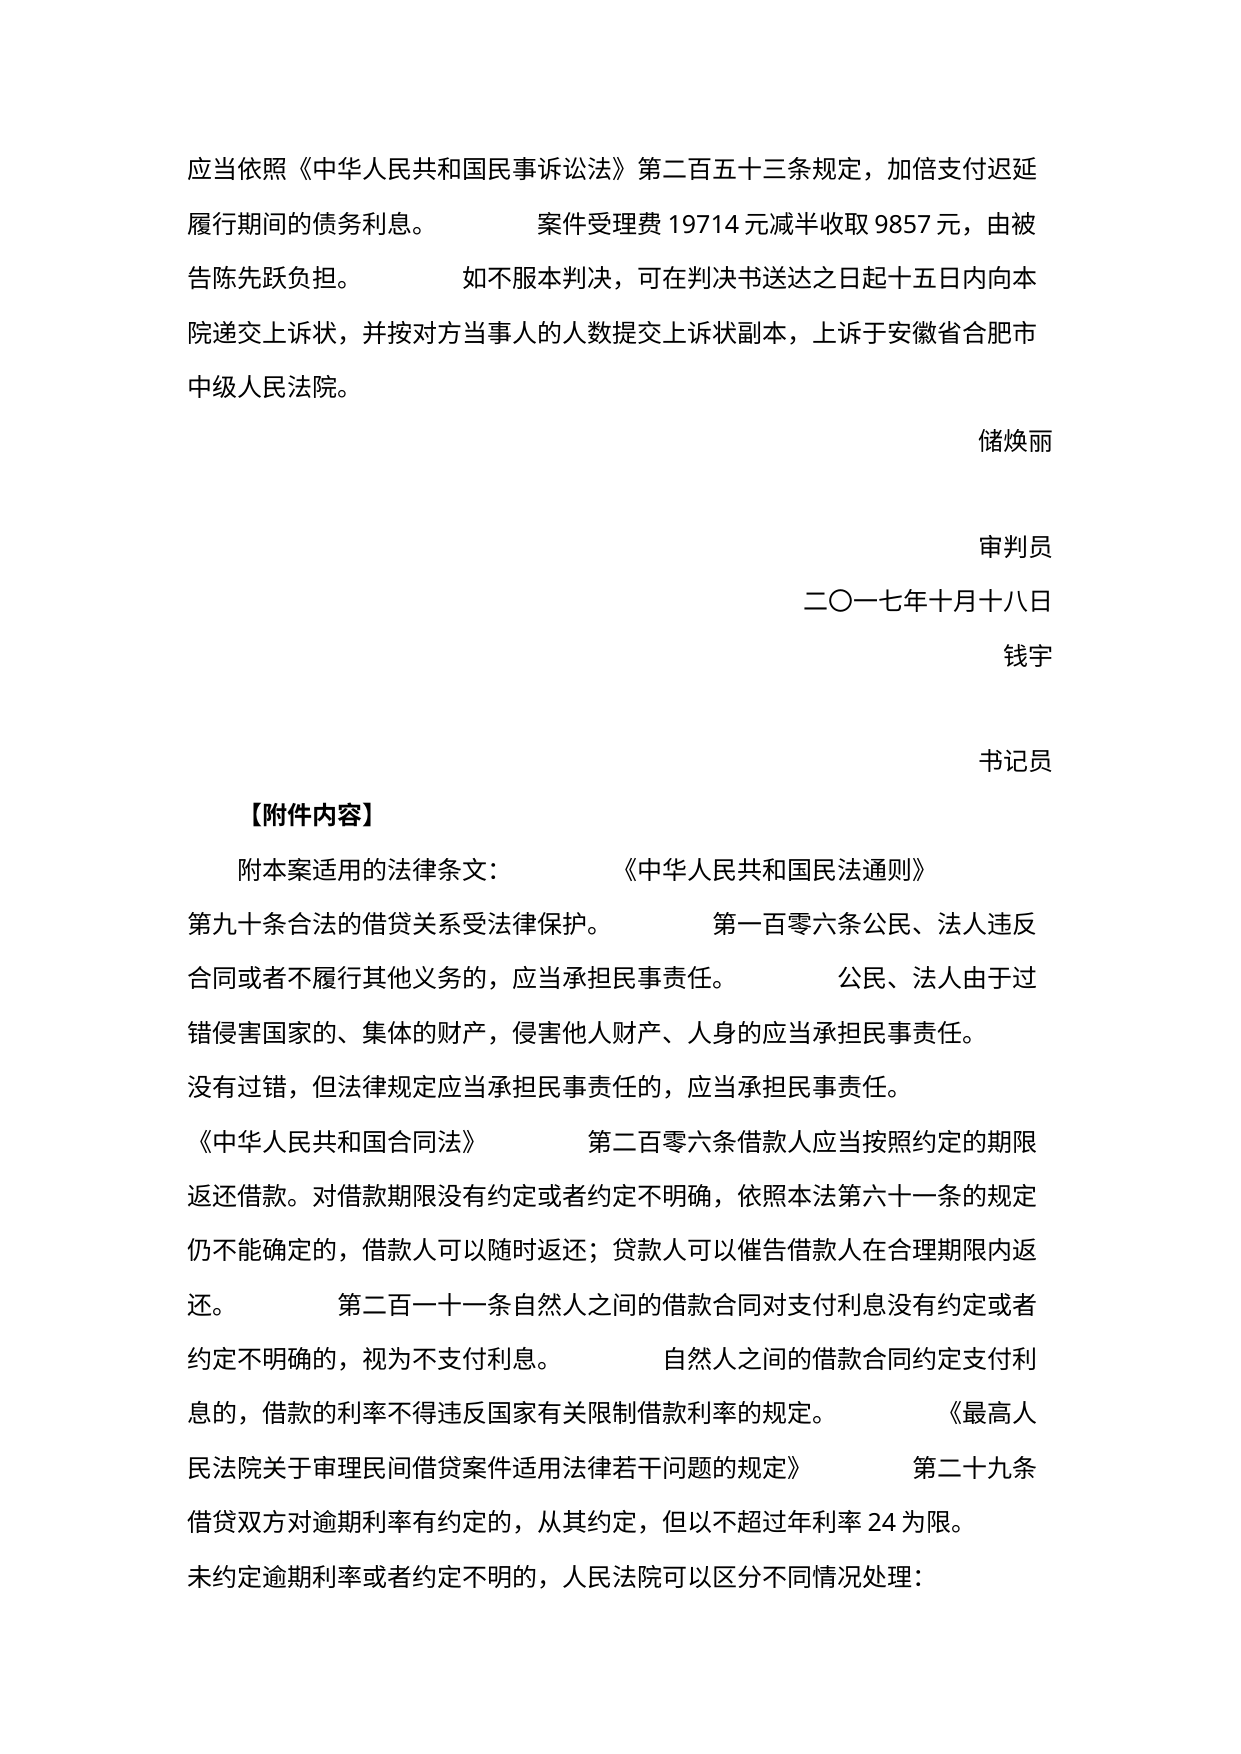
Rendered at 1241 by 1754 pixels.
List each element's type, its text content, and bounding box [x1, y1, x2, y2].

text 储焕丽 [187, 422, 1053, 458]
text 【附件内容】 [187, 796, 1053, 832]
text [187, 850, 1053, 1593]
text 书记员 [187, 741, 1053, 778]
text 钱宇 [187, 636, 1053, 672]
text 审判员 [187, 527, 1053, 563]
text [187, 150, 1053, 404]
text 二〇一七年十月十八日 [187, 582, 1053, 618]
